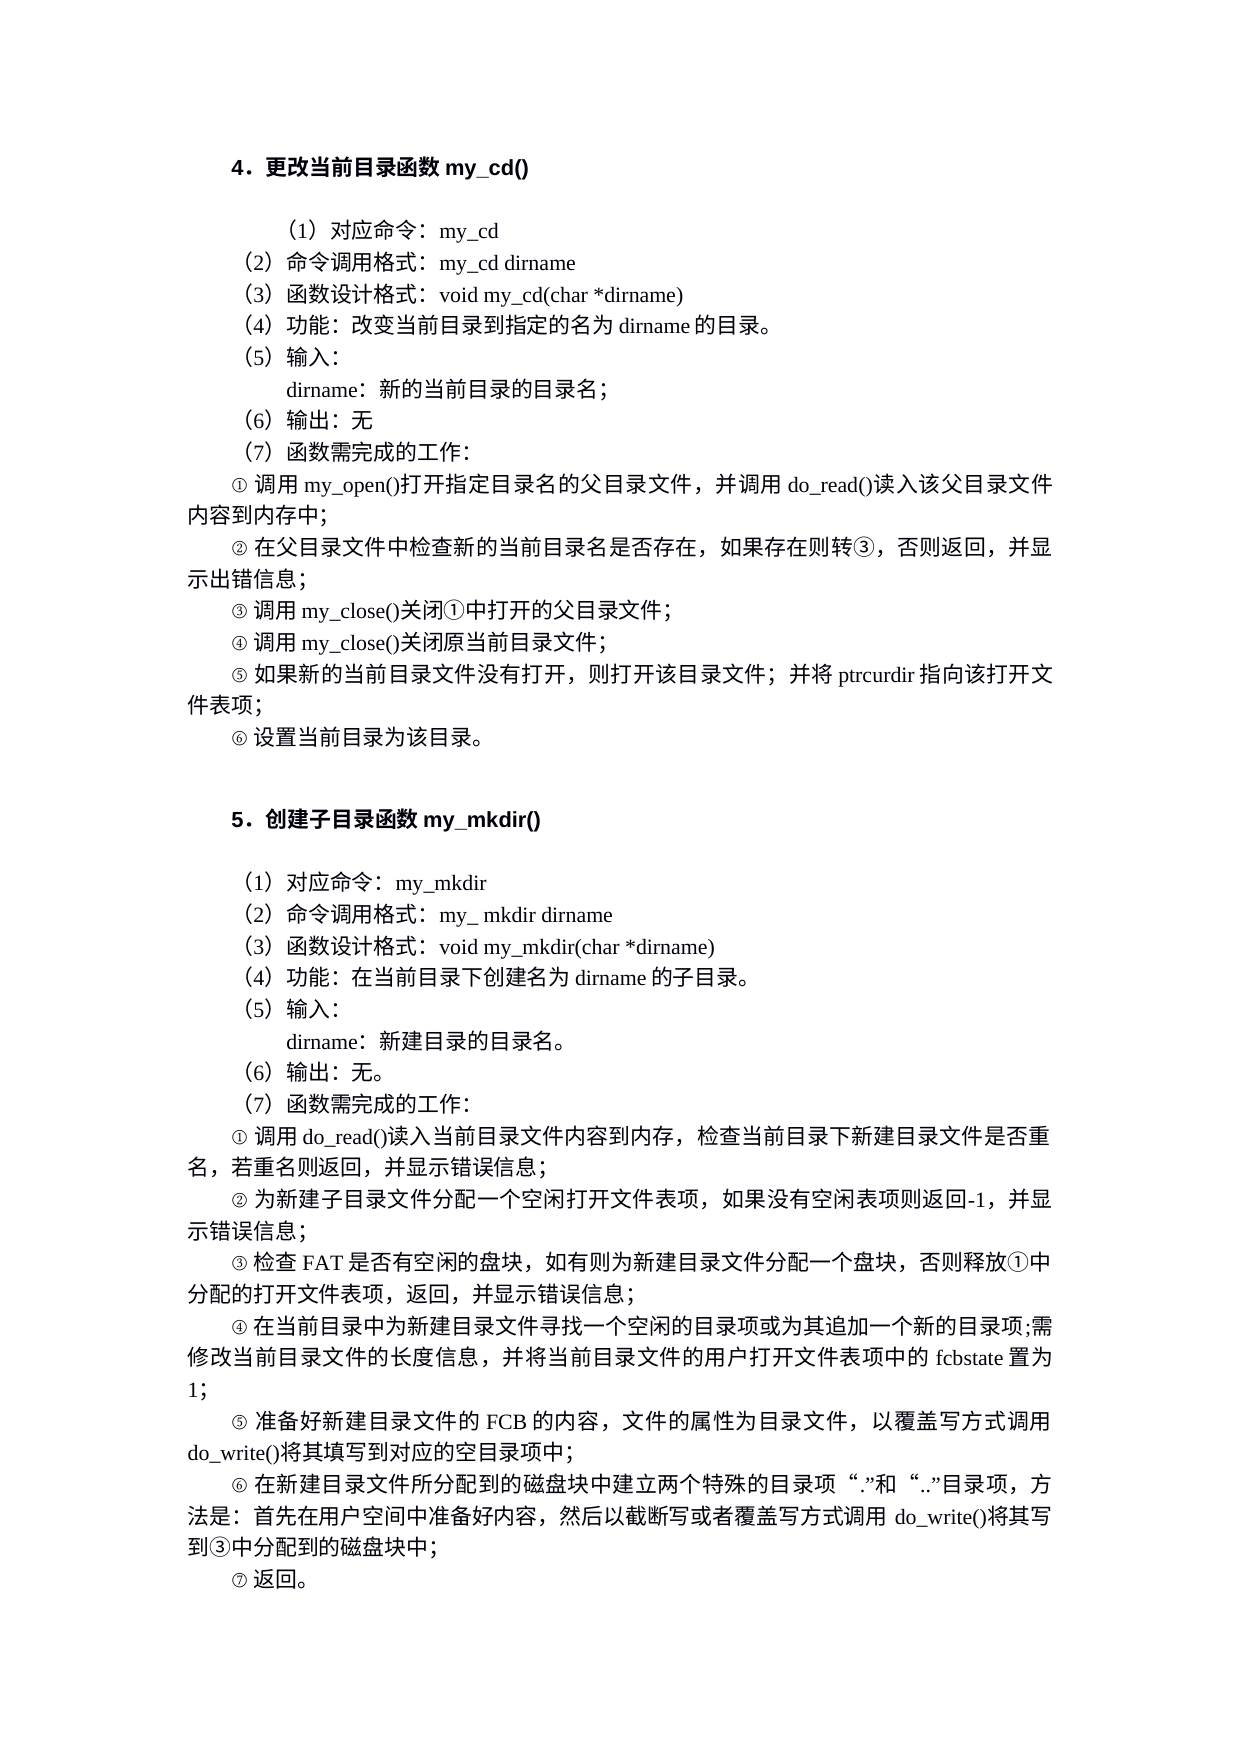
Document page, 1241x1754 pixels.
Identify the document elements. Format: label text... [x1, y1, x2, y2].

text ⑤ 准备好新建目录文件的FCB的内容，文件的属性为目录文件，以覆盖写方式调用do_write()将其填写到对应的空目录项中； [187, 1404, 1053, 1467]
text ③ 检查FAT是否有空闲的盘块，如有则为新建目录文件分配一个盘块，否则释放①中分配的打开文件表项，返回，并显示错误信息； [187, 1245, 1053, 1309]
text （3）函数设计格式：void my_cd(char *dirname) [187, 277, 1053, 308]
text dirname：新建目录的目录名。 [187, 1024, 1053, 1055]
text （4）功能：改变当前目录到指定的名为dirname的目录。 [187, 308, 1053, 340]
text ③ 调用my_close()关闭①中打开的父目录文件； [187, 593, 1053, 625]
text 4．更改当前目录函数my_cd() [187, 150, 1053, 182]
text （7）函数需完成的工作： [187, 435, 1053, 467]
text ⑤ 如果新的当前目录文件没有打开，则打开该目录文件；并将ptrcurdir指向该打开文件表项； [187, 657, 1053, 720]
text （6）输出：无。 [187, 1055, 1053, 1087]
text dirname：新的当前目录的目录名； [187, 372, 1053, 403]
text 5．创建子目录函数my_mkdir() [187, 802, 1053, 834]
text （2）命令调用格式：my_cd dirname [187, 245, 1053, 277]
text （1）对应命令：my_mkdir [187, 865, 1053, 897]
text ① 调用my_open()打开指定目录名的父目录文件，并调用do_read()读入该父目录文件内容到内存中； [187, 467, 1053, 530]
text ④ 在当前目录中为新建目录文件寻找一个空闲的目录项或为其追加一个新的目录项;需修改当前目录文件的长度信息，并将当前目录文件的用户打开文件表项中的fcbstate置为1； [187, 1309, 1053, 1404]
text ② 为新建子目录文件分配一个空闲打开文件表项，如果没有空闲表项则返回-1，并显示错误信息； [187, 1182, 1053, 1245]
text ② 在父目录文件中检查新的当前目录名是否存在，如果存在则转③，否则返回，并显示出错信息； [187, 530, 1053, 593]
text （4）功能：在当前目录下创建名为dirname的子目录。 [187, 960, 1053, 992]
text （7）函数需完成的工作： [187, 1087, 1053, 1119]
text （2）命令调用格式：my_ mkdir dirname [187, 897, 1053, 929]
text （3）函数设计格式：void my_mkdir(char *dirname) [187, 929, 1053, 960]
text ⑦ 返回。 [231, 1562, 1053, 1594]
text （5）输入： [187, 992, 1053, 1024]
text （5）输入： [187, 340, 1053, 372]
text （6）输出：无 [187, 403, 1053, 435]
text ④ 调用my_close()关闭原当前目录文件； [187, 625, 1053, 657]
text ① 调用do_read()读入当前目录文件内容到内存，检查当前目录下新建目录文件是否重名，若重名则返回，并显示错误信息； [187, 1119, 1053, 1182]
text （1）对应命令：my_cd [187, 213, 1053, 245]
text ⑥ 在新建目录文件所分配到的磁盘块中建立两个特殊的目录项“.”和“..”目录项，方法是：首先在用户空间中准备好内容，然后以截断写或者覆盖写方式调用do_write()将其写到③中分配到的磁盘块中； [187, 1467, 1053, 1562]
text ⑥ 设置当前目录为该目录。 [187, 720, 1053, 752]
